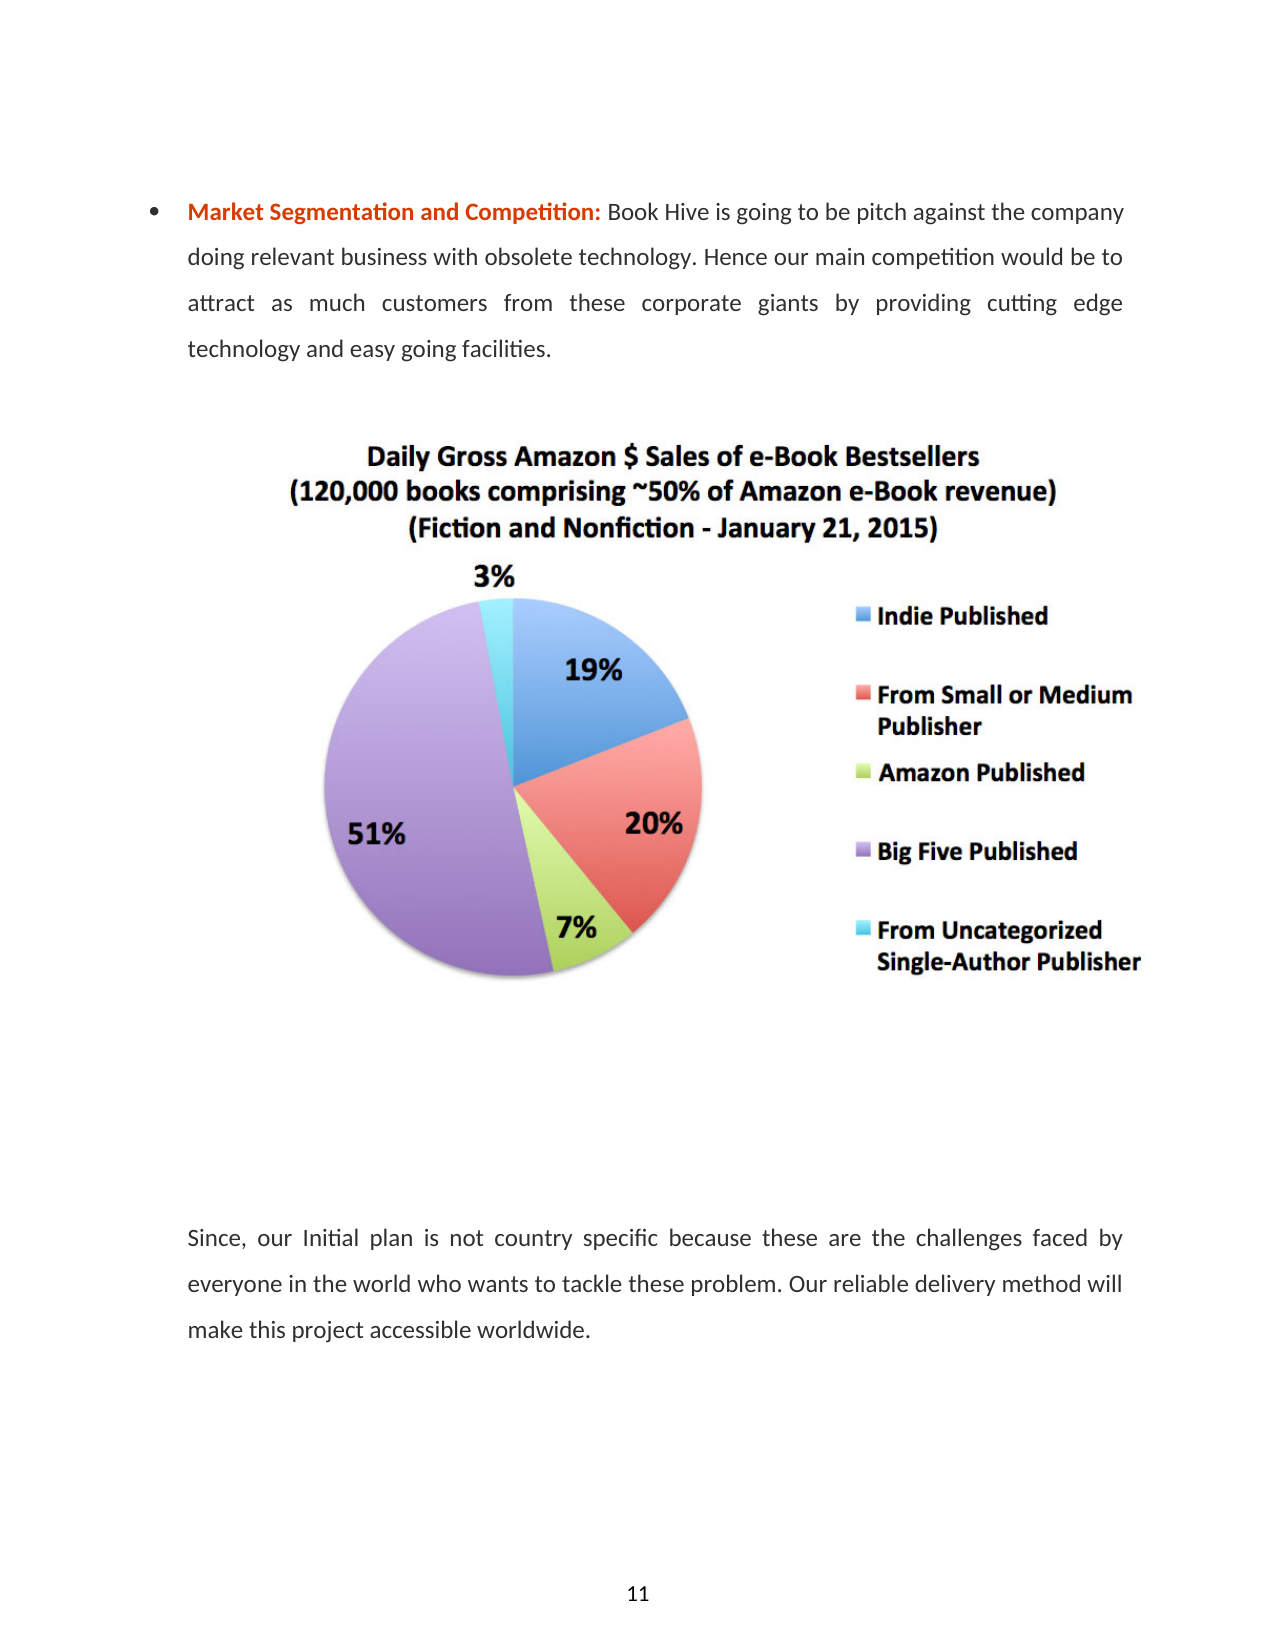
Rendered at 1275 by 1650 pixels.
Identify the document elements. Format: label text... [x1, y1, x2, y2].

picture [187, 424, 1162, 1025]
list Since, our Initial plan is not country specific because these are the challenges faced by everyone in the world who wants to tackle these problem. Our reliable delivery method will make this project accessible worldwide. [187, 1223, 1125, 1344]
list Market Segmentation and Competition: Book Hive is going to be pitch against the company doing relevant business with obsolete technology. Hence our main competition would be to attract as much customers from these corporate giants by providing cutting edge technology and easy going facilities. [150, 196, 1125, 363]
